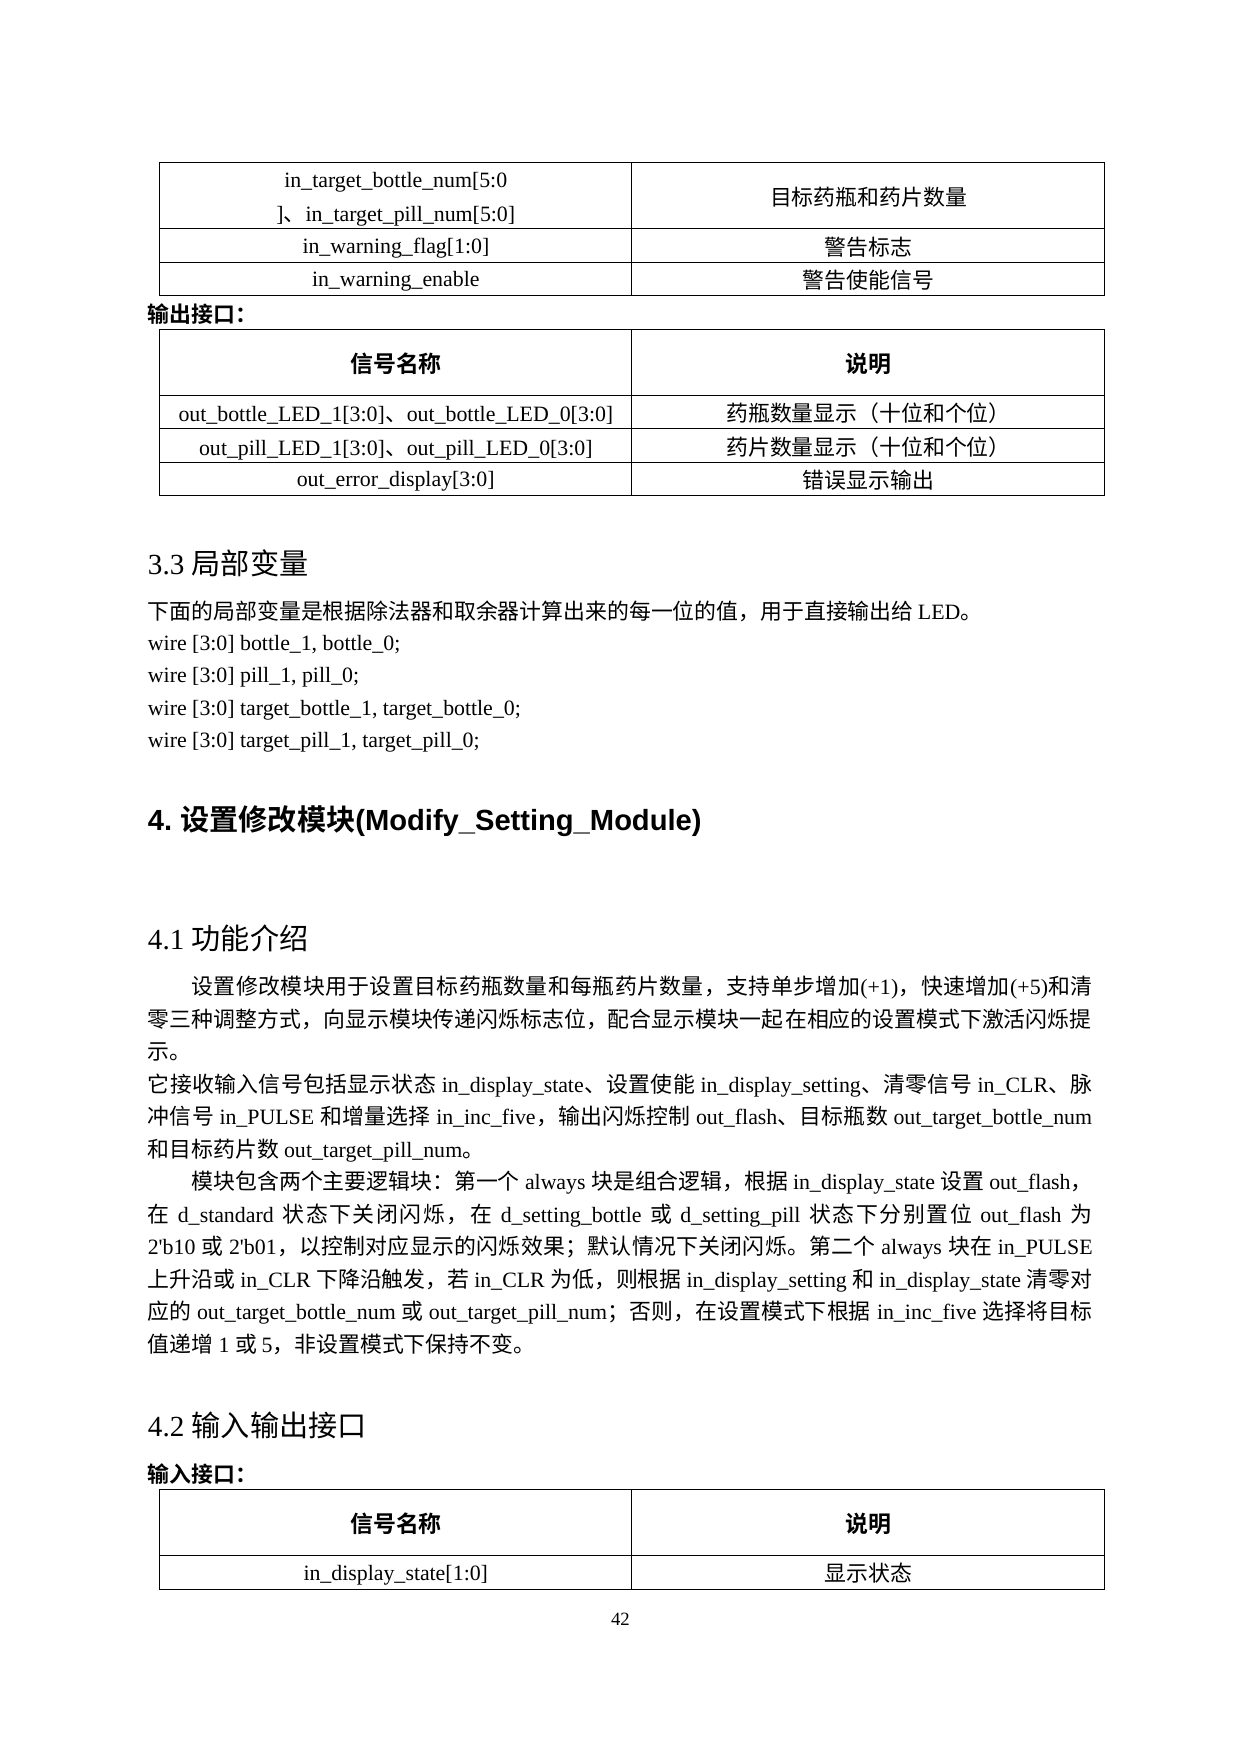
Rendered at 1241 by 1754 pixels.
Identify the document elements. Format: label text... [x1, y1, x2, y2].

table_cell 显示状态 [632, 1556, 1104, 1588]
text wire [3:0] pill_1, pill_0; [148, 659, 1092, 691]
table_cell 警告使能信号 [632, 263, 1104, 295]
table_cell in_target_bottle_num[5:0]、in_target_pill_num[5:0] [160, 163, 631, 228]
text 它接收输入信号包括显示状态 in_display_state、设置使能 in_display_setting、清零信号 in_CLR、脉冲信号 in_PULSE 和增量选择 in_inc_five，输出闪烁控制 out_flash、目标瓶数 out_target_bottle_num 和目标药片数 out_target_pill_num。 [148, 1066, 1092, 1164]
list 功能介绍 [148, 904, 1092, 969]
table_cell 目标药瓶和药片数量 [632, 163, 1104, 228]
text 模块包含两个主要逻辑块：第一个 always 块是组合逻辑，根据 in_display_state 设置 out_flash，在 d_standard 状态下关闭闪烁，在 d_setting_bottle 或 d_setting_pill 状态下分别置位 out_flash 为 2'b10 或 2'b01，以控制对应显示的闪烁效果；默认情况下关闭闪烁。第二个 always 块在 in_PULSE 上升沿或 in_CLR 下降沿触发，若 in_CLR 为低，则根据 in_display_setting 和 in_display_state 清零对应的 out_target_bottle_num 或 out_target_pill_num；否则，在设置模式下根据 in_inc_five 选择将目标值递增 1 或 5，非设置模式下保持不变。 [148, 1164, 1092, 1359]
table_cell out_pill_LED_1[3:0]、out_pill_LED_0[3:0] [160, 429, 631, 462]
text wire [3:0] target_pill_1, target_pill_0; [148, 724, 1092, 756]
table_cell 错误显示输出 [632, 463, 1104, 495]
table_cell in_warning_enable [160, 263, 631, 295]
subtitle 设置修改模块(Modify_Setting_Module) [148, 786, 1092, 851]
text 输入接口： [148, 1456, 1092, 1489]
table_header 说明 [632, 330, 1104, 395]
table_cell out_error_display[3:0] [160, 463, 631, 495]
text wire [3:0] bottle_1, bottle_0; [148, 626, 1092, 659]
table_cell 药瓶数量显示（十位和个位） [632, 396, 1104, 428]
text wire [3:0] target_bottle_1, target_bottle_0; [148, 691, 1092, 724]
text 设置修改模块用于设置目标药瓶数量和每瓶药片数量，支持单步增加(+1)，快速增加(+5)和清零三种调整方式，向显示模块传递闪烁标志位，配合显示模块一起在相应的设置模式下激活闪烁提示。 [148, 969, 1092, 1066]
table_cell 警告标志 [632, 229, 1104, 262]
table_cell 药片数量显示（十位和个位） [632, 429, 1104, 462]
text 下面的局部变量是根据除法器和取余器计算出来的每一位的值，用于直接输出给LED。 [148, 594, 1092, 626]
list 局部变量 [148, 529, 1092, 594]
text 输出接口： [148, 296, 1092, 329]
table_header 信号名称 [160, 1490, 631, 1555]
list 输入输出接口 [148, 1391, 1092, 1456]
table_cell in_warning_flag[1:0] [160, 229, 631, 262]
table_header 信号名称 [160, 330, 631, 395]
table_cell in_display_state[1:0] [160, 1556, 631, 1588]
table_cell out_bottle_LED_1[3:0]、out_bottle_LED_0[3:0] [160, 396, 631, 428]
table_header 说明 [632, 1490, 1104, 1555]
